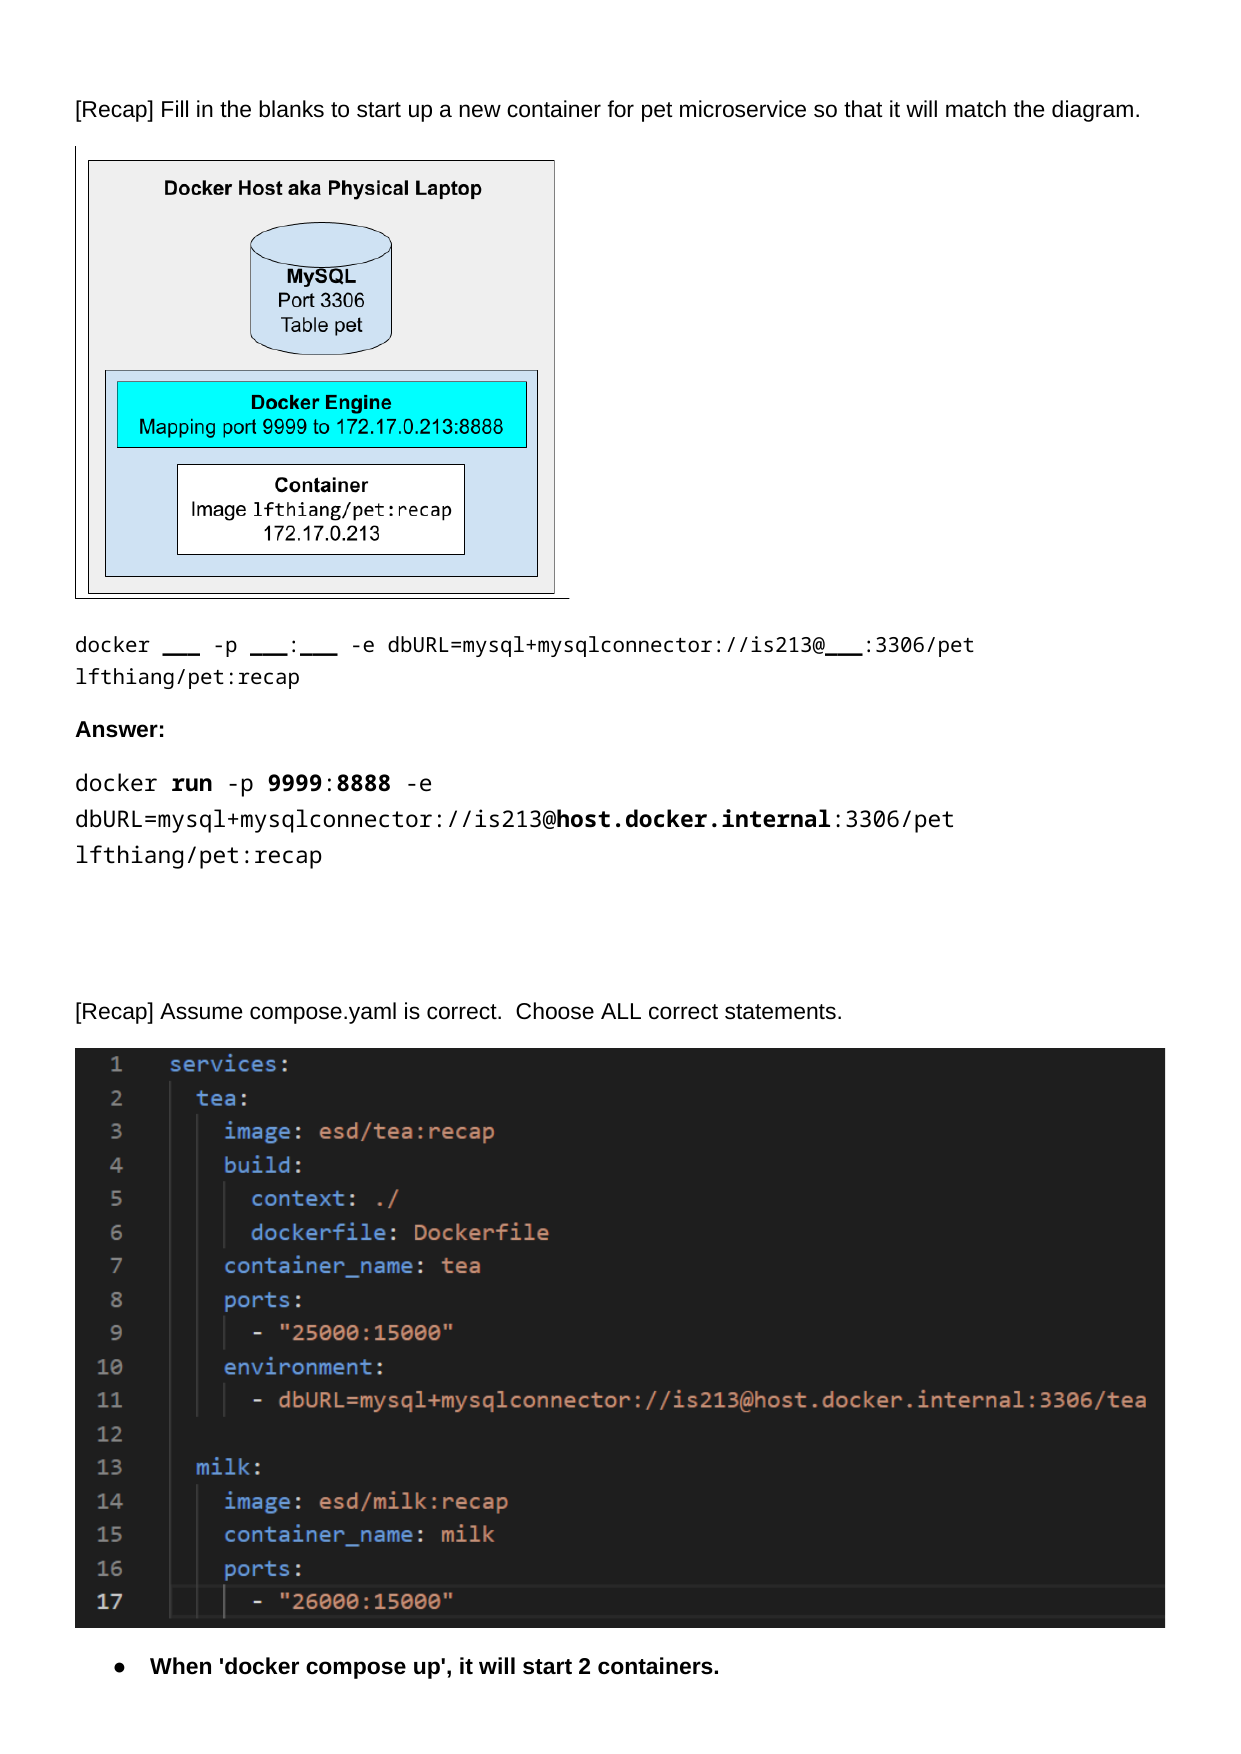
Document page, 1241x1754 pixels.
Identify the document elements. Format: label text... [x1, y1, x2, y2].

list When 'docker compose up', it will start 2 containers. [112, 1653, 1165, 1679]
picture [75, 1048, 1166, 1628]
text docker run -p 9999:8888 -e dbURL=mysql+mysqlconnector://is213@host.docker.internal:3306/pet lfthiang/pet:recap [75, 767, 1165, 870]
text docker ___ -p ___:___ -e dbURL=mysql+mysqlconnector://is213@___:3306/pet lfthiang/pet:recap [75, 630, 1165, 691]
text [Recap] Assume compose.yaml is correct. Choose ALL correct statements. [75, 998, 1165, 1024]
text Answer: [75, 716, 1165, 742]
text [Recap] Fill in the blanks to start up a new container for pet microservice so that it will match the diagram. [75, 96, 1165, 122]
picture [75, 146, 570, 606]
